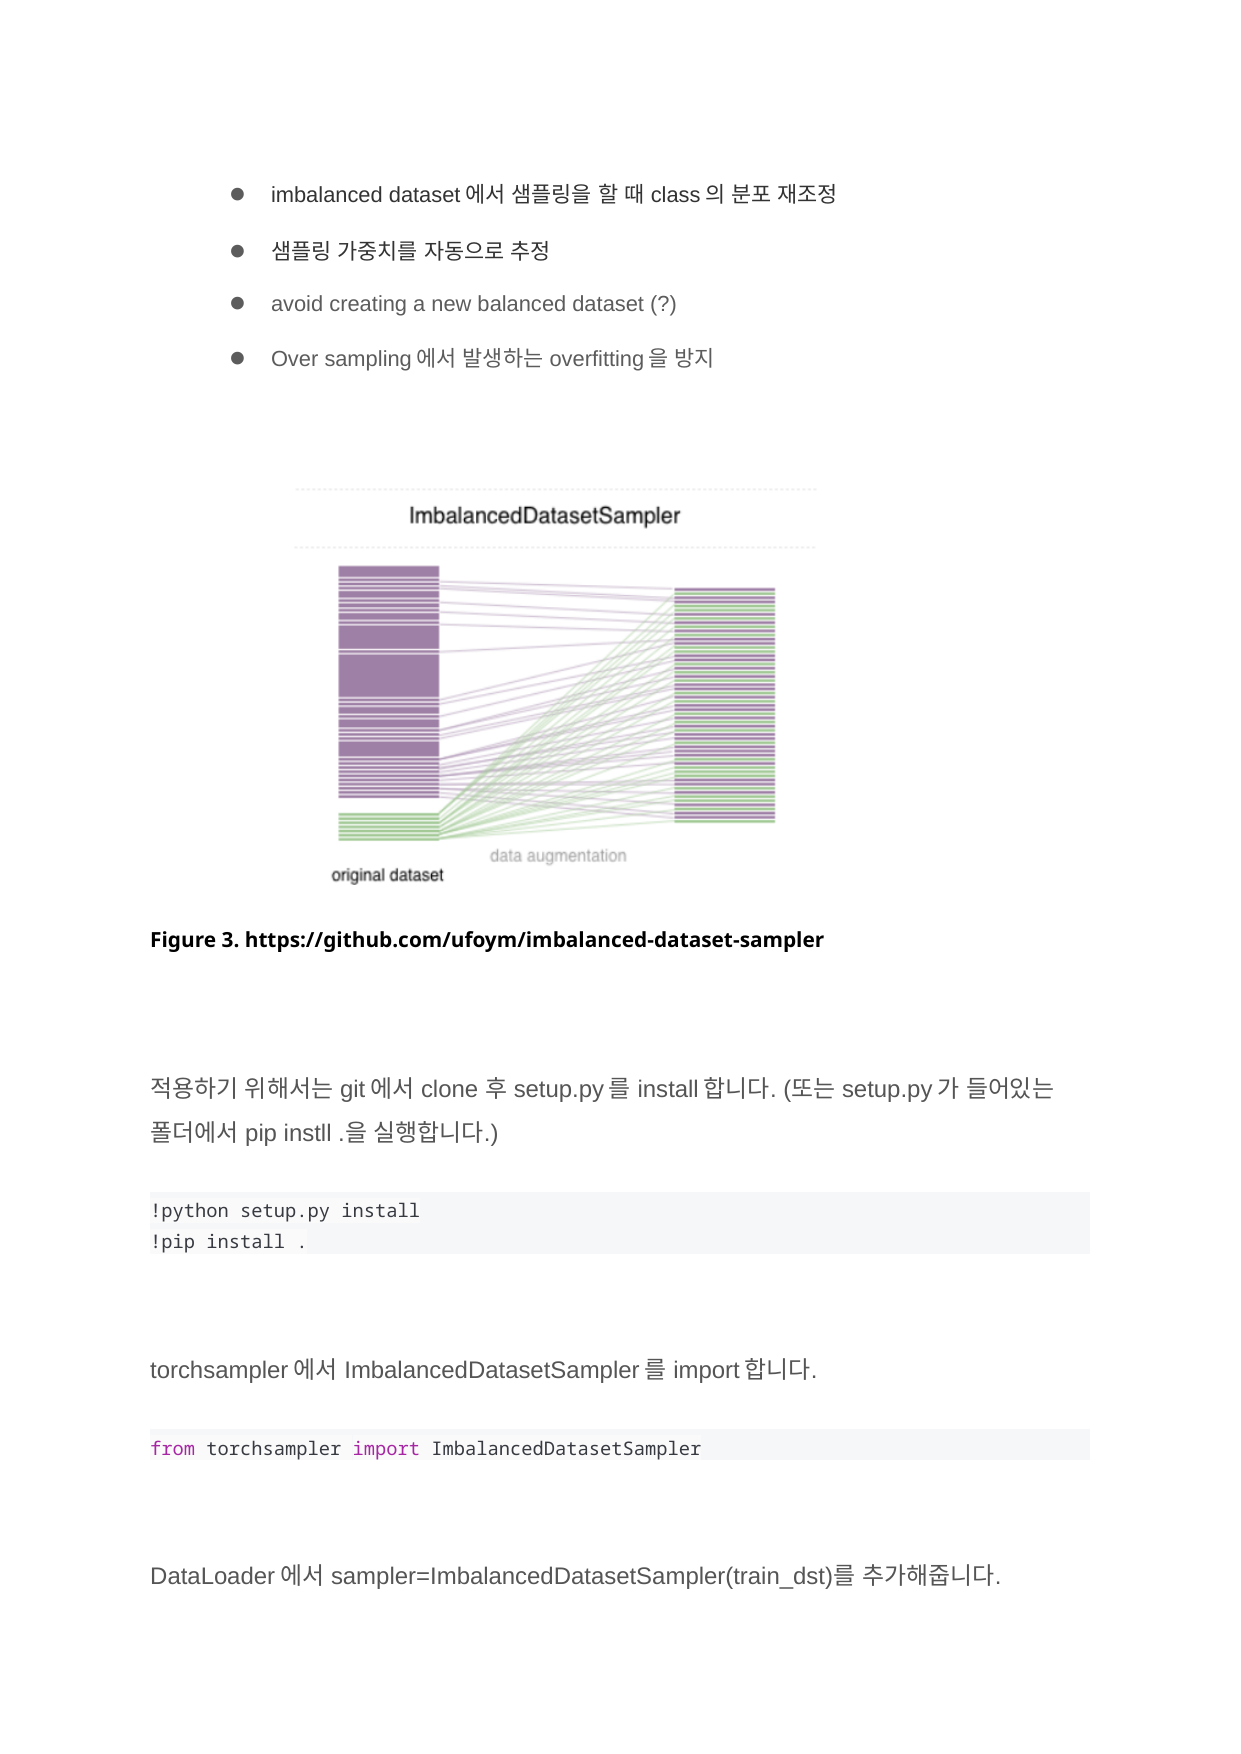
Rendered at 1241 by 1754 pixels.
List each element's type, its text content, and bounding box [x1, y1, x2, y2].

list Over sampling에서 발생하는 overfitting을 방지 [229, 341, 1090, 372]
list imbalanced dataset에서 샘플링을 할 때 class의 분포 재조정 [229, 177, 1090, 209]
text !python setup.py install [150, 1192, 1090, 1223]
text torchsampler에서 ImbalancedDatasetSampler를 import합니다. [150, 1342, 1090, 1385]
list avoid creating a new balanced dataset (?) [229, 291, 1090, 316]
text !pip install . [150, 1223, 1090, 1254]
list 샘플링 가중치를 자동으로 추정 [229, 234, 1090, 266]
text 적용하기 위해서는 git에서 clone 후 setup.py를 install합니다. (또는 setup.py가 들어있는 폴더에서 pip instll .을 실행합니다.) [150, 1060, 1090, 1148]
text from torchsampler import ImbalancedDatasetSampler [150, 1429, 1090, 1460]
picture [150, 475, 983, 907]
text DataLoader에서 sampler=ImbalancedDatasetSampler(train_dst)를 추가해줍니다. [150, 1548, 1090, 1592]
